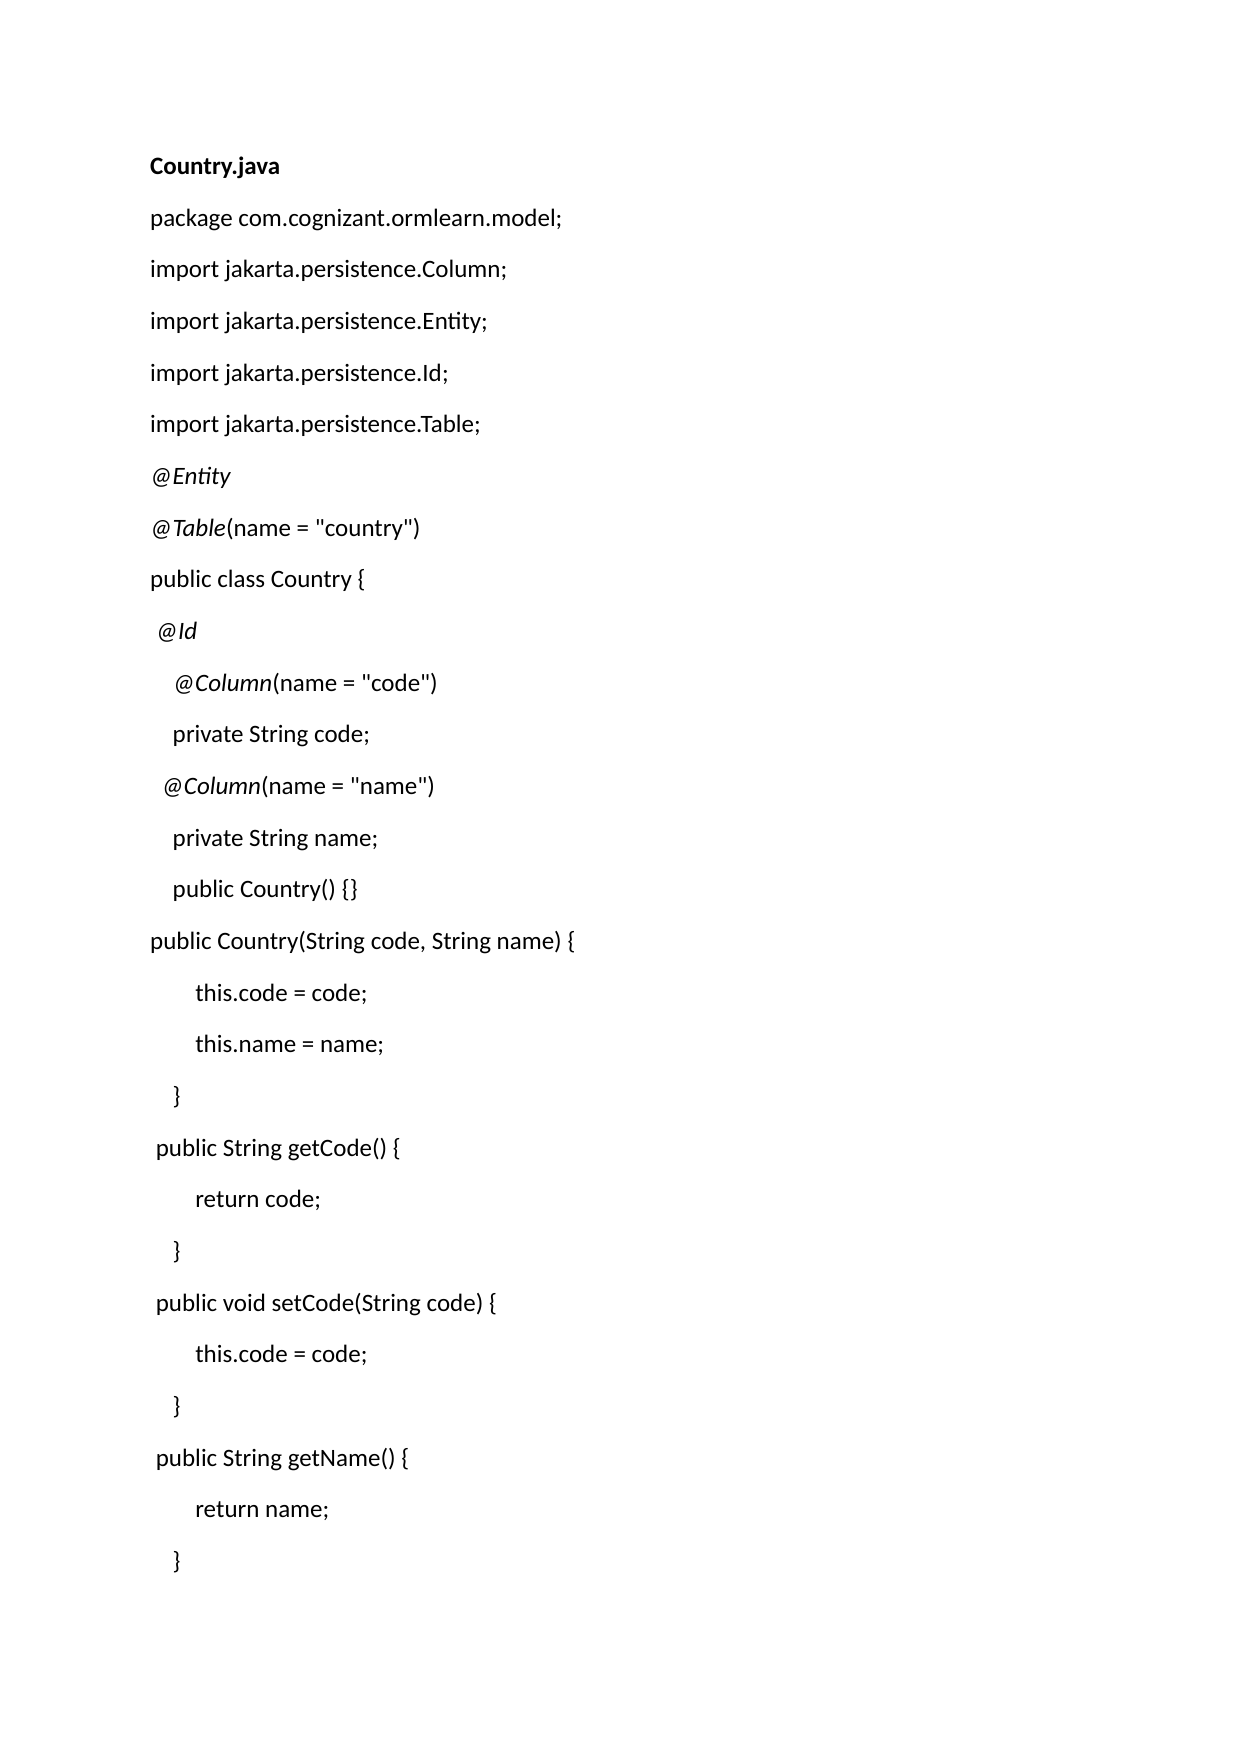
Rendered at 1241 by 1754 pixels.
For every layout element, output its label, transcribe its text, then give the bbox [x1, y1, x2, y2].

text this.name = name; [150, 1028, 1090, 1059]
text private String name; [150, 822, 1090, 852]
text import jakarta.persistence.Table; [150, 408, 1090, 439]
text @Column(name = "name") [150, 770, 1090, 801]
text public String getName() { [150, 1442, 1090, 1472]
text @Column(name = "code") [150, 667, 1090, 697]
text } [150, 1545, 1090, 1576]
text return name; [150, 1493, 1090, 1524]
text this.code = code; [150, 977, 1090, 1007]
text } [150, 1080, 1090, 1111]
text public Country() {} [150, 873, 1090, 904]
text @Entity [150, 460, 1090, 491]
text public Country(String code, String name) { [150, 925, 1090, 956]
text Country.java [150, 150, 1090, 181]
text @Table(name = "country") [150, 512, 1090, 542]
text this.code = code; [150, 1338, 1090, 1369]
text public String getCode() { [150, 1132, 1090, 1162]
text private String code; [150, 718, 1090, 749]
text import jakarta.persistence.Entity; [150, 305, 1090, 336]
text } [150, 1390, 1090, 1421]
text package com.cognizant.ormlearn.model; [150, 202, 1090, 232]
text } [150, 1235, 1090, 1266]
text import jakarta.persistence.Id; [150, 357, 1090, 387]
text return code; [150, 1183, 1090, 1214]
text public class Country { [150, 563, 1090, 594]
text @Id [150, 615, 1090, 646]
text import jakarta.persistence.Column; [150, 253, 1090, 284]
text public void setCode(String code) { [150, 1287, 1090, 1317]
